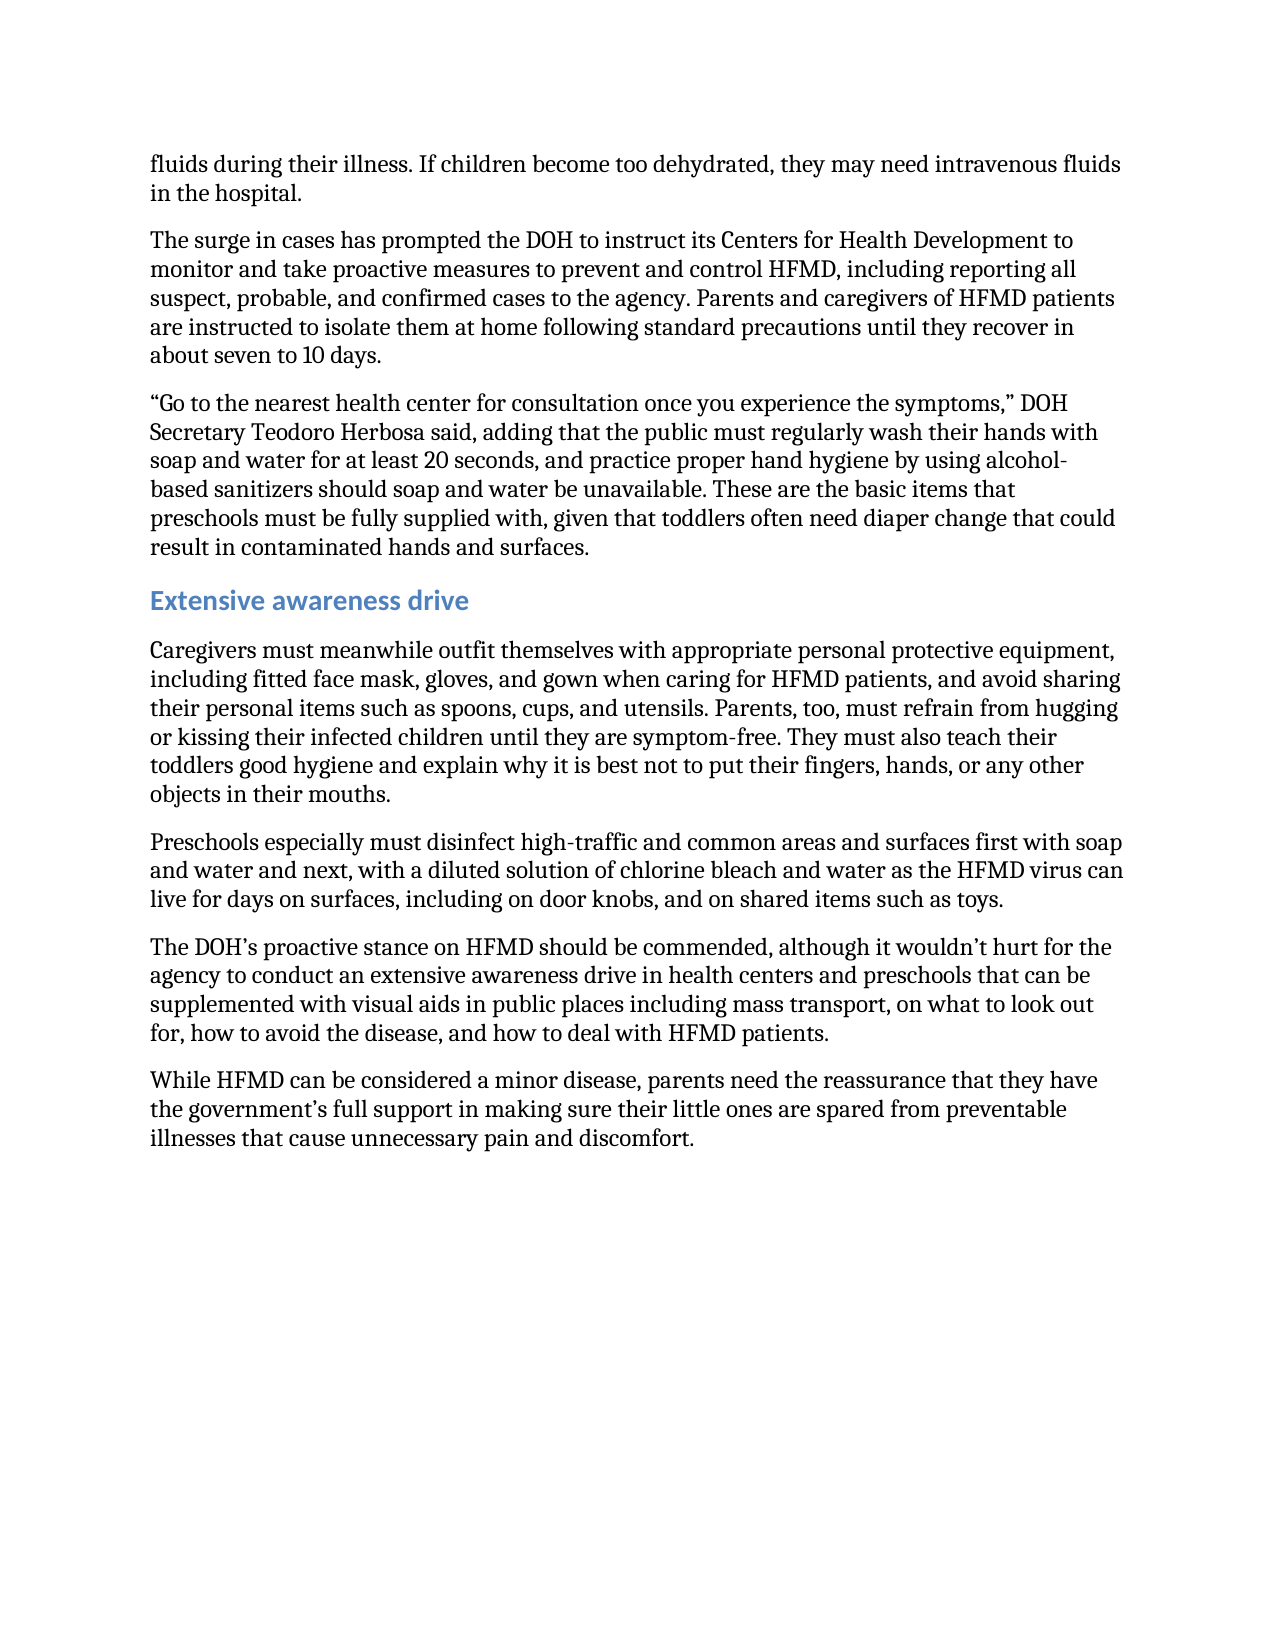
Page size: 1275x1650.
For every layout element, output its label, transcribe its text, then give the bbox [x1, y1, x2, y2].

text Preschools especially must disinfect high-traffic and common areas and surfaces first with soap and water and next, with a diluted solution of chlorine bleach and water as the HFMD virus can live for days on surfaces, including on door knobs, and on shared items such as toys. [150, 828, 1125, 914]
text The surge in cases has prompted the DOH to instruct its Centers for Health Development to monitor and take proactive measures to prevent and control HFMD, including reporting all suspect, probable, and confirmed cases to the agency. Parents and caregivers of HFMD patients are instructed to isolate them at home following standard precautions until they recover in about seven to 10 days. [150, 226, 1125, 370]
text Caregivers must meanwhile outfit themselves with appropriate personal protective equipment, including fitted face mask, gloves, and gown when caring for HFMD patients, and avoid sharing their personal items such as spoons, cups, and utensils. Parents, too, must refrain from hugging or kissing their infected children until they are symptom-free. They must also teach their toddlers good hygiene and explain why it is best not to put their fingers, hands, or any other objects in their mouths. [150, 636, 1125, 809]
text The DOH’s proactive stance on HFMD should be commended, although it wouldn’t hurt for the agency to conduct an extensive awareness drive in health centers and preschools that can be supplemented with visual aids in public places including mass transport, on what to look out for, how to avoid the disease, and how to deal with HFMD patients. [150, 933, 1125, 1048]
text While HFMD can be considered a minor disease, parents need the reassurance that they have the government’s full support in making sure their little ones are spared from preventable illnesses that cause unnecessary pain and discomfort. [150, 1066, 1125, 1153]
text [150, 150, 1125, 207]
subtitle Extensive awareness drive [150, 582, 1125, 618]
text “Go to the nearest health center for consultation once you experience the symptoms,” DOH Secretary Teodoro Herbosa said, adding that the public must regularly wash their hands with soap and water for at least 20 seconds, and practice proper hand hygiene by using alcohol-based sanitizers should soap and water be unavailable. These are the basic items that preschools must be fully supplied with, given that toddlers often need diaper change that could result in contaminated hands and surfaces. [150, 389, 1125, 561]
